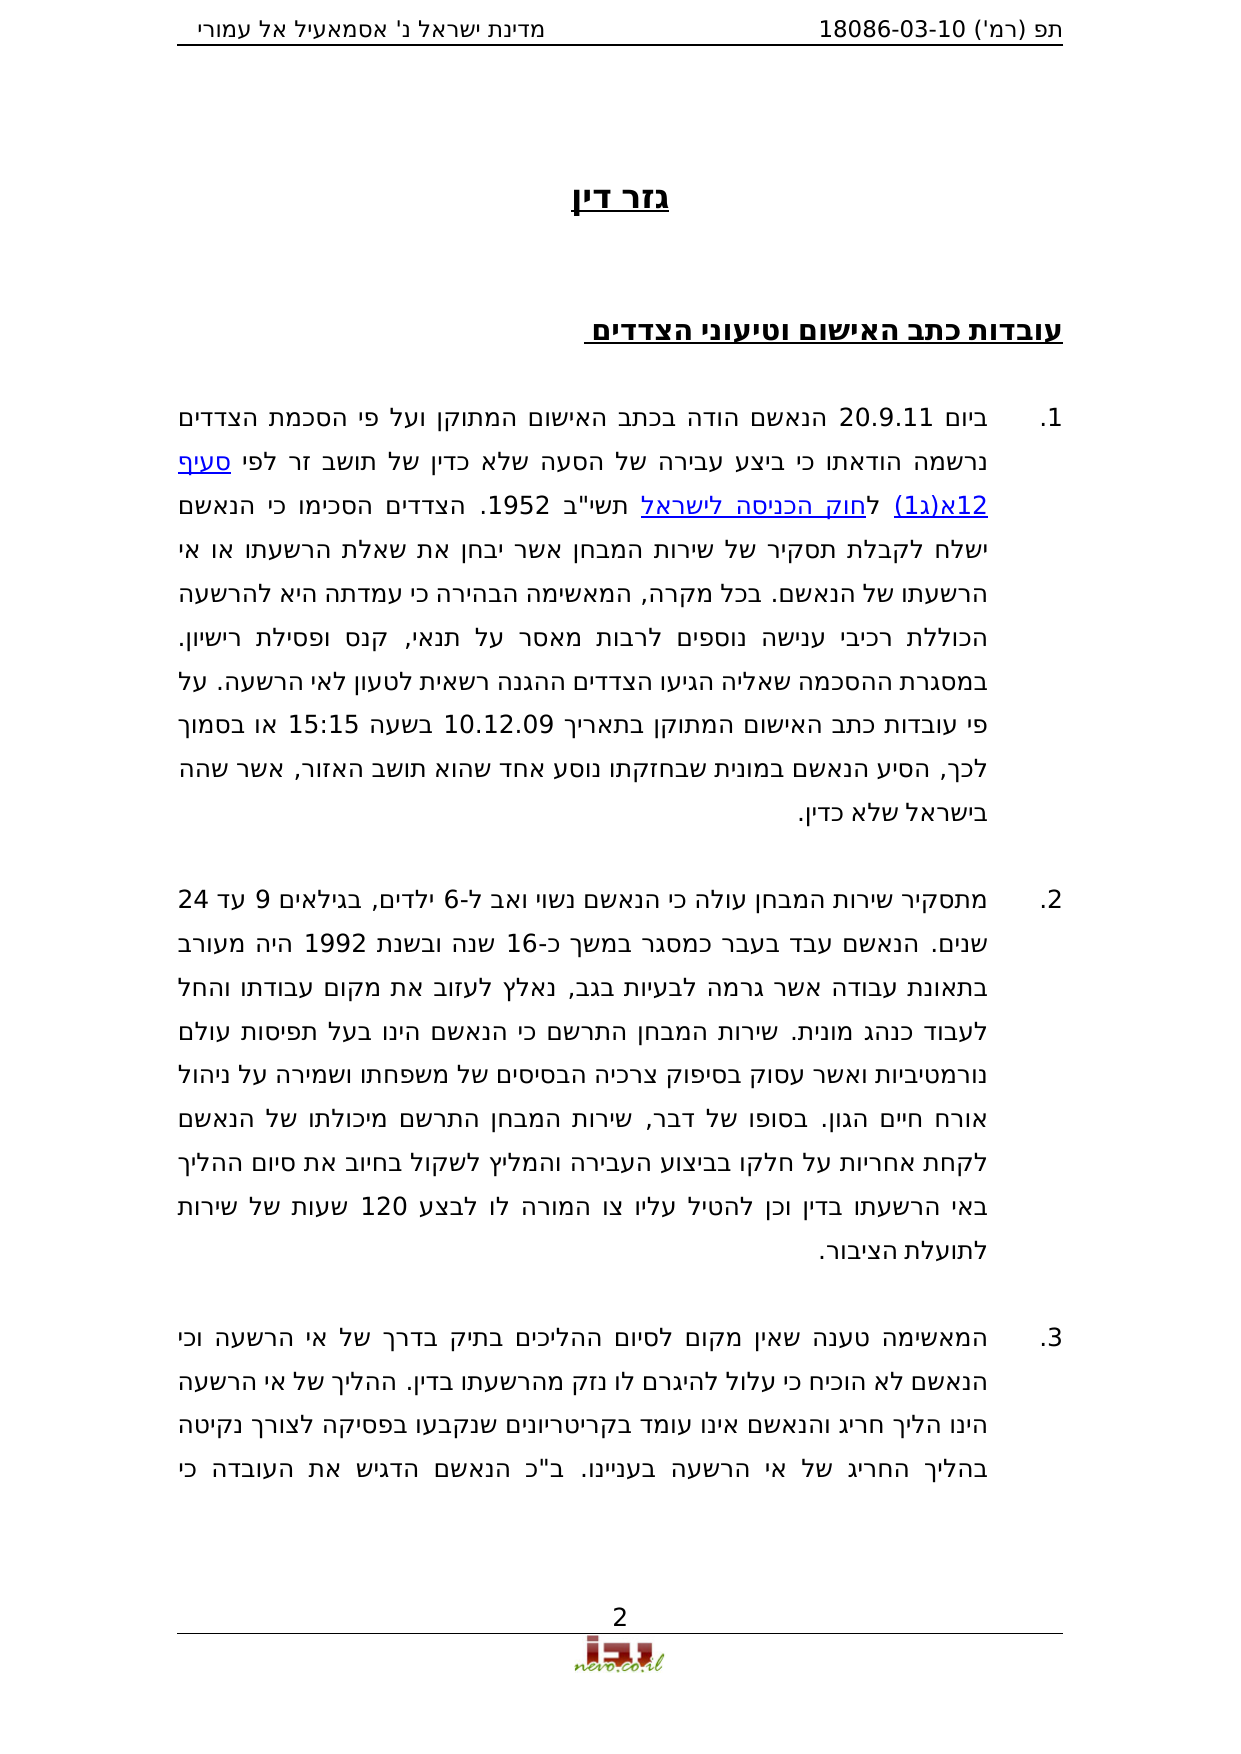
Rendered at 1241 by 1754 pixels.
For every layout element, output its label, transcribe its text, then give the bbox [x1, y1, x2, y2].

table_header גזר דין [161, 177, 1079, 254]
text 2. מתסקיר שירות המבחן עולה כי הנאשם נשוי ואב ל-6 ילדים, בגילאים 9 עד 24 שנים. הנאשם עבד בעבר כמסגר במשך כ-16 שנה ובשנת 1992 היה מעורב בתאונת עבודה אשר גרמה לבעיות בגב, נאלץ לעזוב את מקום עבודתו והחל לעבוד כנהג מונית. שירות המבחן התרשם כי הנאשם הינו בעל תפיסות עולם נורמטיביות ואשר עסוק בסיפוק צרכיה הבסיסים של משפחתו ושמירה על ניהול אורח חיים הגון. בסופו של דבר, שירות המבחן התרשם מיכולתו של הנאשם לקחת אחריות על חלקו בביצוע העבירה והמליץ לשקול בחיוב את סיום ההליך באי הרשעתו בדין וכן להטיל עליו צו המורה לו לבצע 120 שעות של שירות לתועלת הציבור. [177, 885, 1063, 1265]
picture [574, 1635, 666, 1673]
text 1. ביום 20.9.11 הנאשם הודה בכתב האישום המתוקן ועל פי הסכמת הצדדים נרשמה הודאתו כי ביצע עבירה של הסעה שלא כדין של תושב זר לפי סעיף 12א(ג1) לחוק הכניסה לישראל תשי"ב 1952. הצדדים הסכימו כי הנאשם ישלח לקבלת תסקיר של שירות המבחן אשר יבחן את שאלת הרשעתו או אי הרשעתו של הנאשם. בכל מקרה, המאשימה הבהירה כי עמדתה היא להרשעה הכוללת רכיבי ענישה נוספים לרבות מאסר על תנאי, קנס ופסילת רישיון. במסגרת ההסכמה שאליה הגיעו הצדדים ההגנה רשאית לטעון לאי הרשעה. על פי עובדות כתב האישום המתוקן בתאריך 10.12.09 בשעה 15:15 או בסמוך לכך, הסיע הנאשם במונית שבחזקתו נוסע אחד שהוא תושב האזור, אשר שהה בישראל שלא כדין. [177, 403, 1063, 827]
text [177, 1323, 1063, 1483]
subtitle עובדות כתב האישום וטיעוני הצדדים [177, 313, 1063, 347]
